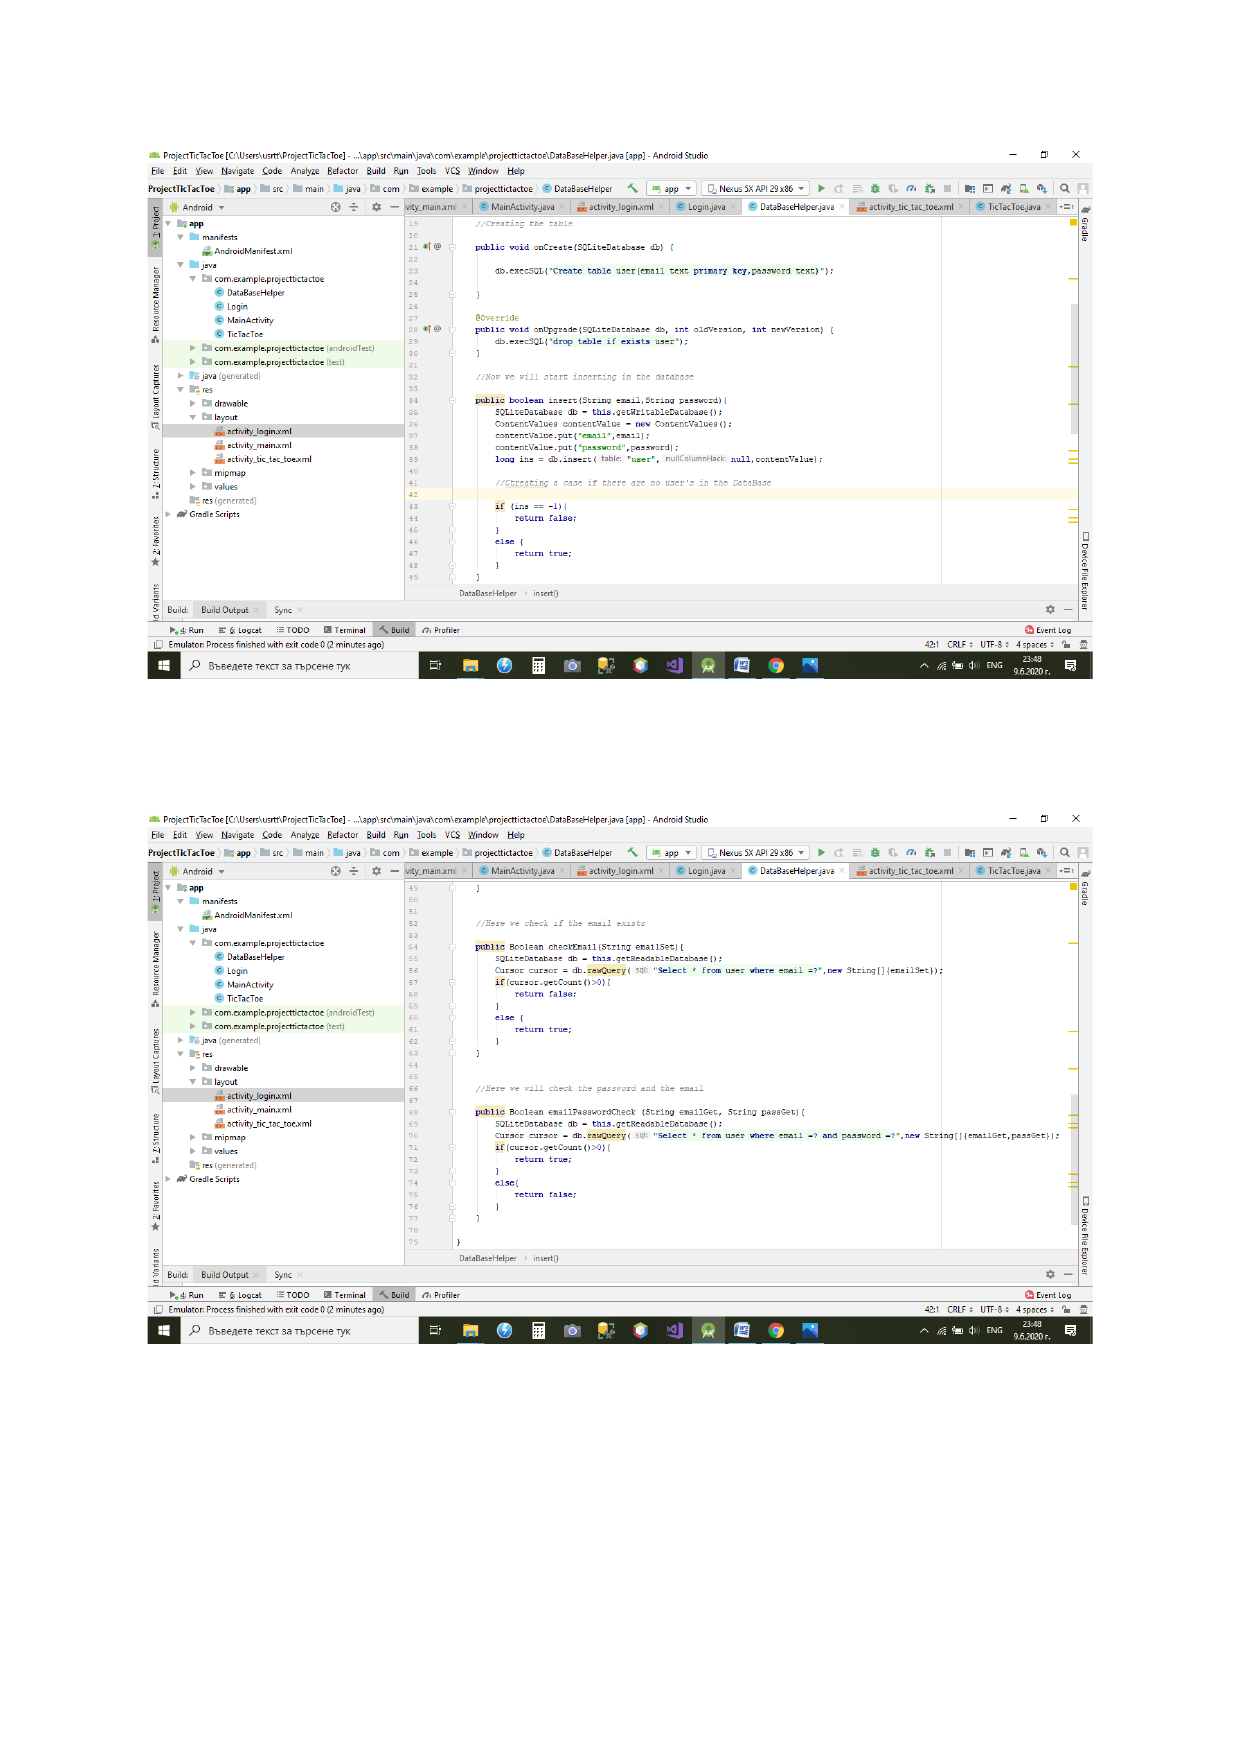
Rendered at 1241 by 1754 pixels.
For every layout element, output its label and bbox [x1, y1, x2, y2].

picture [147, 147, 1093, 679]
picture [147, 811, 1093, 1344]
